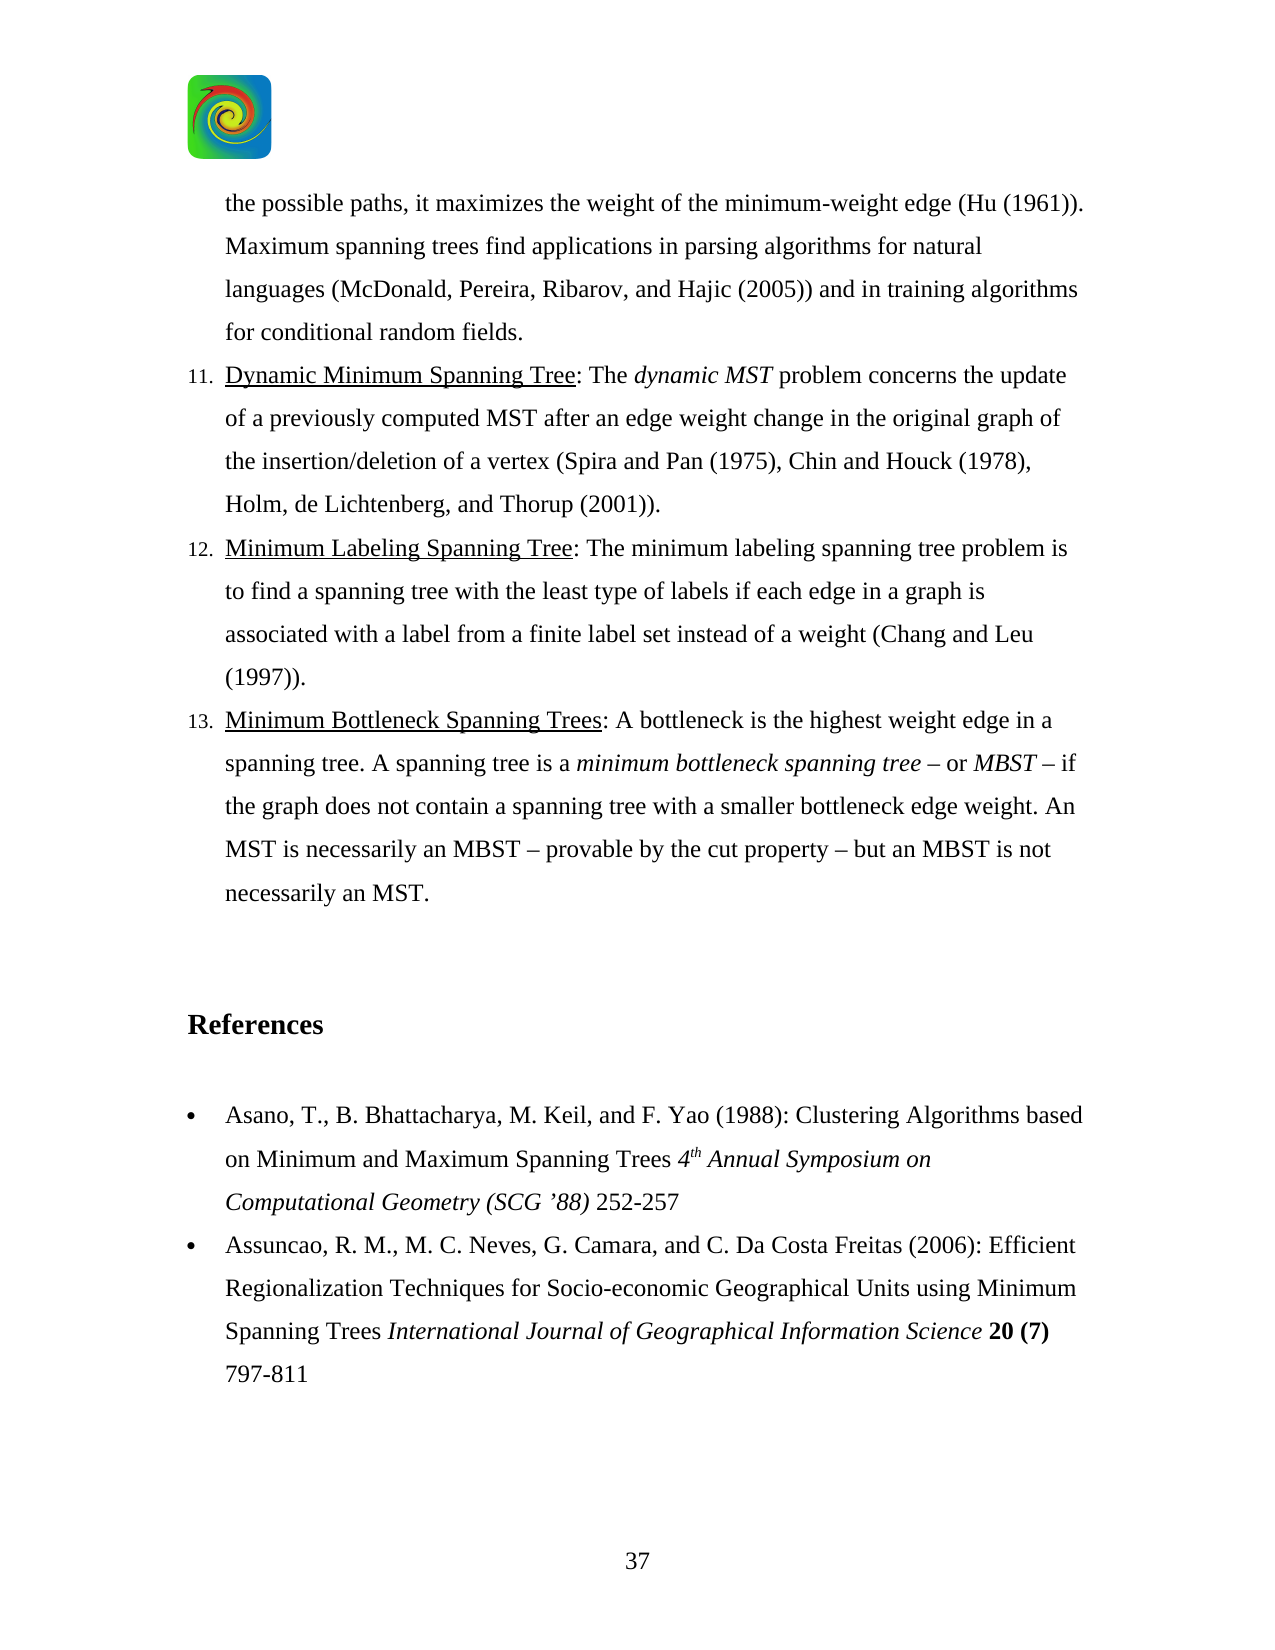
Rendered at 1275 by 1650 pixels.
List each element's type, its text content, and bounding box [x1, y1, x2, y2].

picture [220, 75, 272, 159]
text References [187, 1007, 1087, 1041]
picture [187, 75, 261, 159]
list Asano, T., B. Bhattacharya, M. Keil, and F. Yao (1988): Clustering Algorithms based on Minimum and Maximum Spanning Trees 4th Annual Symposium on Computational Geometry (SCG ’88) 252-257 [187, 1101, 1087, 1216]
list Minimum Labeling Spanning Tree: The minimum labeling spanning tree problem is to find a spanning tree with the least type of labels if each edge in a graph is associated with a label from a finite label set instead of a weight (Chang and Leu (1997)). [187, 533, 1087, 691]
list Minimum Bottleneck Spanning Trees: A bottleneck is the highest weight edge in a spanning tree. A spanning tree is a minimum bottleneck spanning tree – or MBST – if the graph does not contain a spanning tree with a smaller bottleneck edge weight. An MST is necessarily an MBST – provable by the cut property – but an MBST is not necessarily an MST. [187, 705, 1087, 906]
list Dynamic Minimum Spanning Tree: The dynamic MST problem concerns the update of a previously computed MST after an edge weight change in the original graph of the insertion/deletion of a vertex (Spira and Pan (1975), Chin and Houck (1978), Holm, de Lichtenberg, and Thorup (2001)). [187, 360, 1087, 518]
list Assuncao, R. M., M. C. Neves, G. Camara, and C. Da Costa Freitas (2006): Efficient Regionalization Techniques for Socio-economic Geographical Units using Minimum Spanning Trees International Journal of Geographical Information Science 20 (7) 797-811 [187, 1230, 1087, 1388]
